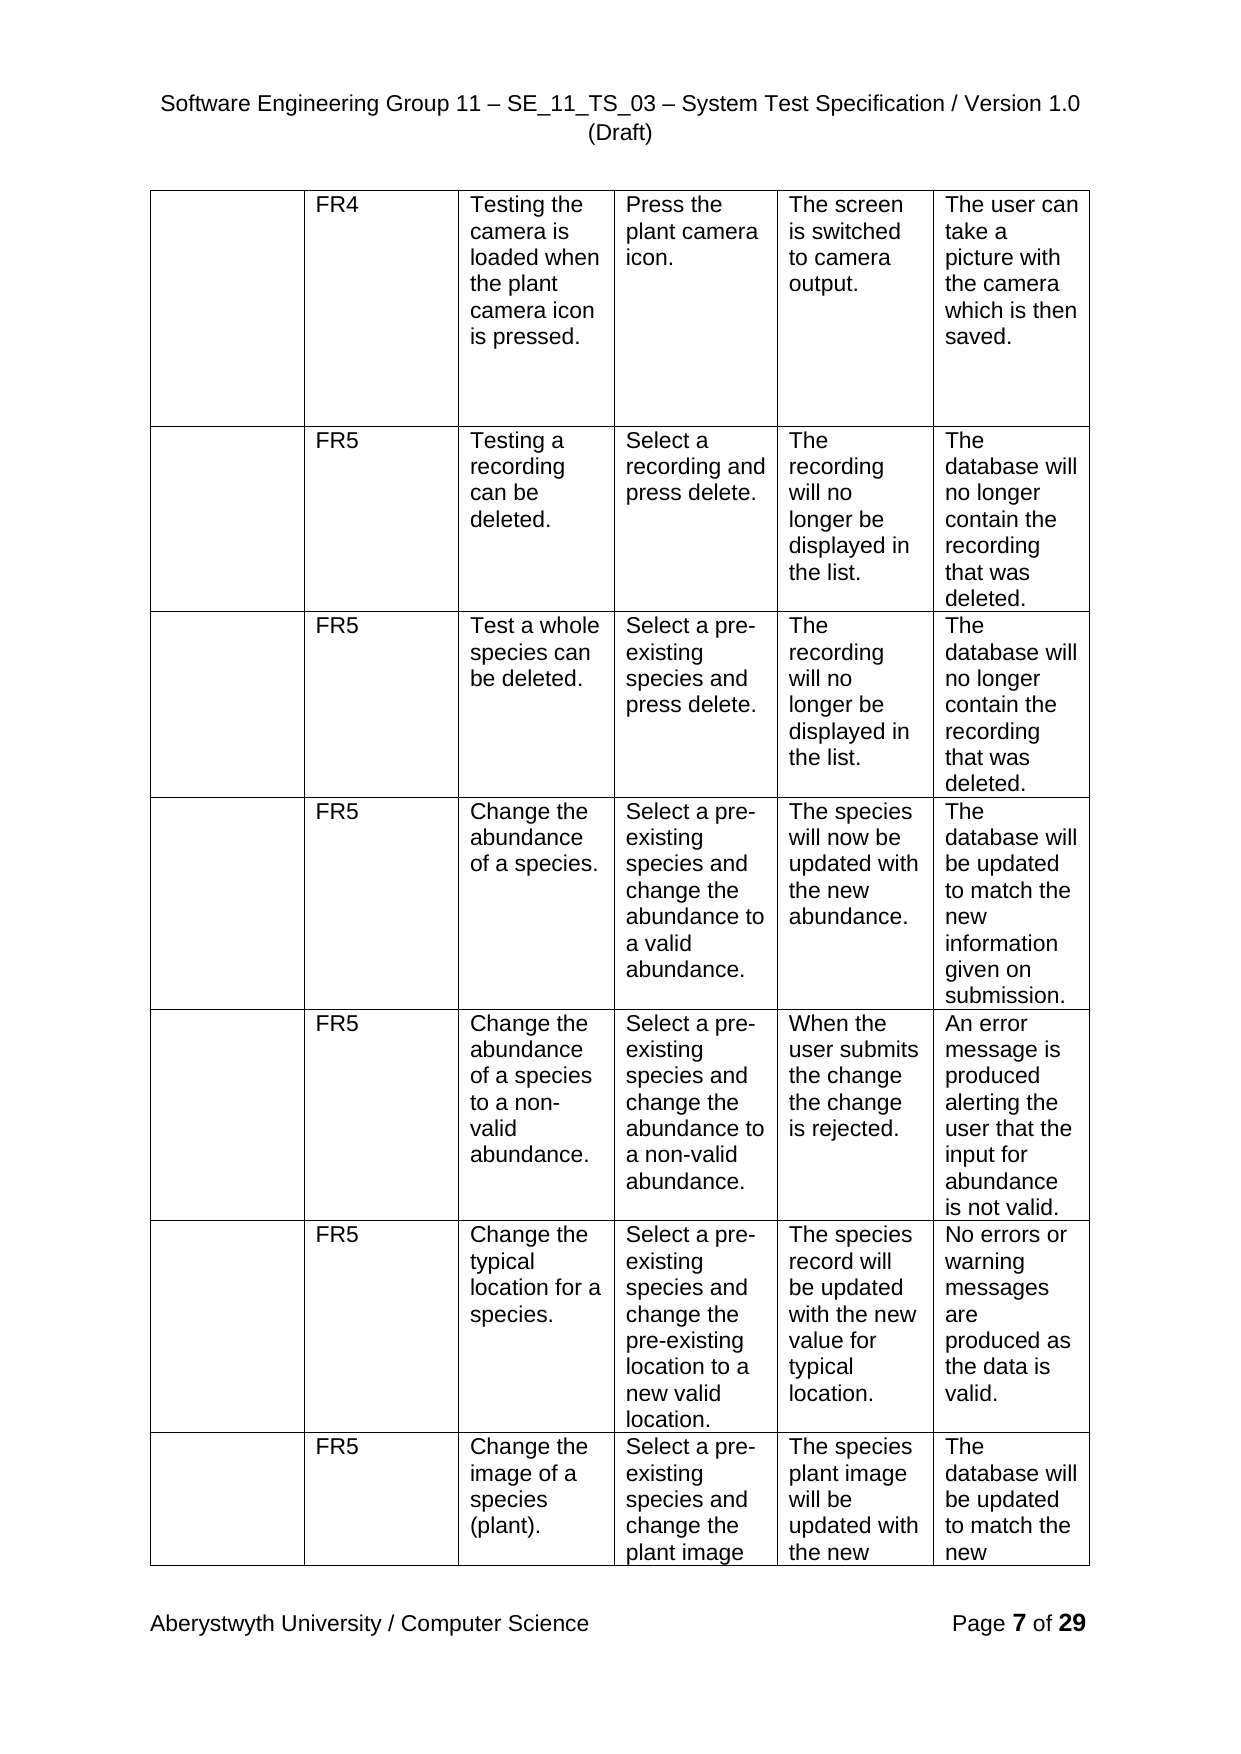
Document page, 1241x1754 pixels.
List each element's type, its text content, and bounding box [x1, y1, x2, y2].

table_cell FR4 [305, 191, 458, 426]
table_cell The species will now be updated with the new abundance. [778, 798, 933, 1008]
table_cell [459, 1433, 614, 1565]
table_cell [151, 798, 304, 1008]
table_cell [615, 1433, 777, 1565]
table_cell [934, 1433, 1089, 1565]
table_cell FR5 [305, 612, 458, 797]
table_cell The species record will be updated with the new value for typical location. [778, 1221, 933, 1432]
table_cell An error message is produced alerting the user that the input for abundance is not valid. [934, 1010, 1089, 1220]
table_cell Select a pre-existing species and press delete. [615, 612, 777, 797]
table_cell Change the abundance of a species to a non-valid abundance. [459, 1010, 614, 1220]
table_cell The recording will no longer be displayed in the list. [778, 612, 933, 797]
table_cell The database will no longer contain the recording that was deleted. [934, 612, 1089, 797]
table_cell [778, 191, 933, 426]
table_cell Testing a recording can be deleted. [459, 427, 614, 611]
table_cell The database will no longer contain the recording that was deleted. [934, 427, 1089, 611]
table_cell The database will be updated to match the new information given on submission. [934, 798, 1089, 1008]
table_cell No errors or warning messages are produced as the data is valid. [934, 1221, 1089, 1432]
table_cell Press the plant camera icon. [615, 191, 777, 426]
table_cell [151, 612, 304, 797]
table_cell FR5 [305, 798, 458, 1008]
table_cell When the user submits the change the change is rejected. [778, 1010, 933, 1220]
table_cell Change the typical location for a species. [459, 1221, 614, 1432]
table_cell The recording will no longer be displayed in the list. [778, 427, 933, 611]
table_cell Select a pre-existing species and change the abundance to a non-valid abundance. [615, 1010, 777, 1220]
table_cell FR5 [305, 1221, 458, 1432]
table_cell Testing the camera is loaded when the plant camera icon is pressed. [459, 191, 614, 426]
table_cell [934, 191, 1089, 426]
table_cell [151, 427, 304, 611]
table_cell Select a recording and press delete. [615, 427, 777, 611]
table_cell Test a whole species can be deleted. [459, 612, 614, 797]
table_cell FR5 [305, 1010, 458, 1220]
table_cell Select a pre-existing species and change the abundance to a valid abundance. [615, 798, 777, 1008]
table_cell [151, 1010, 304, 1220]
table_cell [151, 1221, 304, 1432]
table_cell Select a pre-existing species and change the pre-existing location to a new valid location. [615, 1221, 777, 1432]
table_cell FR5 [305, 1433, 458, 1565]
table_cell [151, 1433, 304, 1565]
table_cell Change the abundance of a species. [459, 798, 614, 1008]
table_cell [778, 1433, 933, 1565]
table_cell FR5 [305, 427, 458, 611]
table_cell [151, 191, 304, 426]
